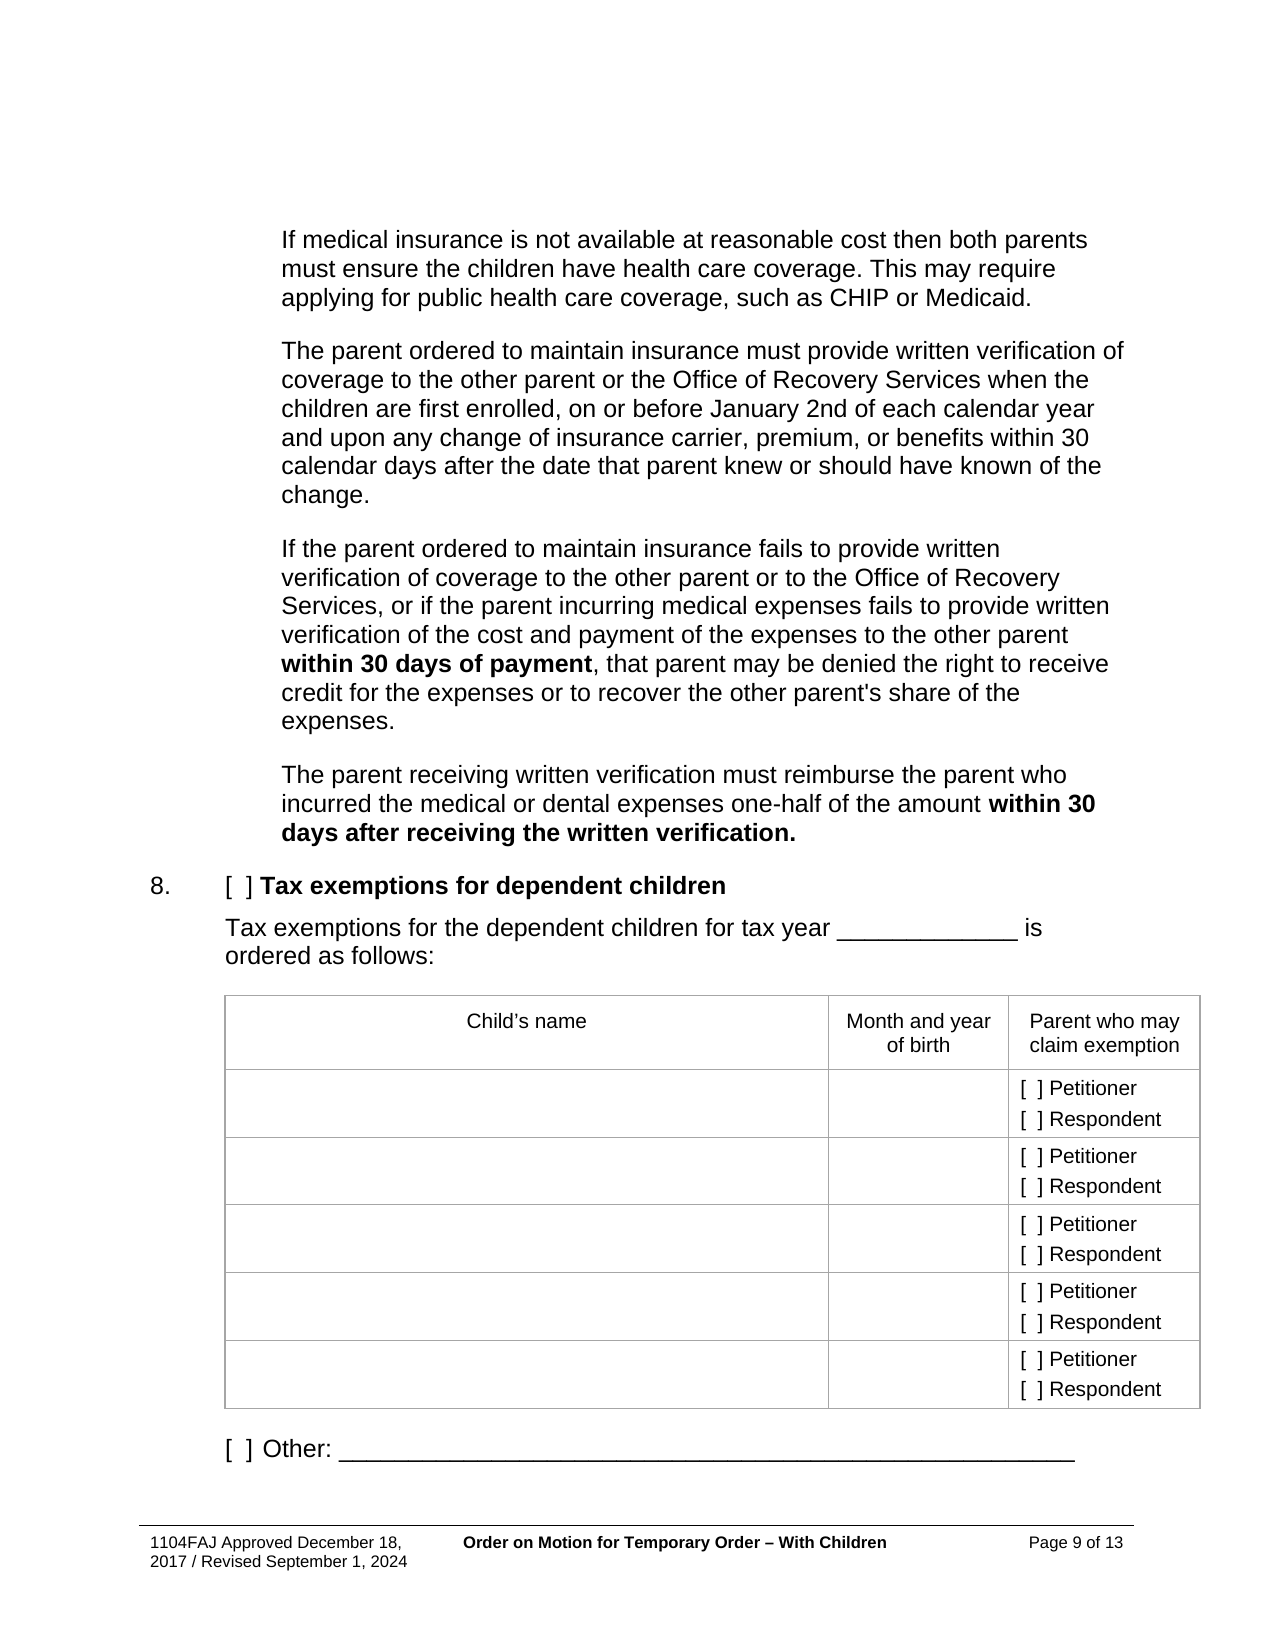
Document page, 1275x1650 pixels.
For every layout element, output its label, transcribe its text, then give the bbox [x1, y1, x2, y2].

table_cell [829, 1205, 1008, 1272]
text If the parent ordered to maintain insurance fails to provide written verification of coverage to the other parent or to the Office of Recovery Services, or if the parent incurring medical expenses fails to provide written verification of the cost and payment of the expenses to the other parent within 30 days of payment, that parent may be denied the right to receive credit for the expenses or to recover the other parent's share of the expenses. [281, 534, 1125, 735]
text The parent ordered to maintain insurance must provide written verification of coverage to the other parent or the Office of Recovery Services when the children are first enrolled, on or before January 2nd of each calendar year and upon any change of insurance carrier, premium, or benefits within 30 calendar days after the date that parent knew or should have known of the change. [281, 336, 1125, 509]
table_cell [226, 1341, 828, 1407]
table_cell [ ] Petitioner [ ] Respondent [1009, 1341, 1199, 1407]
text If medical insurance is not available at reasonable cost then both parents must ensure the children have health care coverage. This may require applying for public health care coverage, such as CHIP or Medicaid. [281, 225, 1125, 311]
text Tax exemptions for the dependent children for tax year _____________ is ordered as follows: [225, 912, 1125, 970]
table_cell [226, 1205, 828, 1272]
table_cell [829, 1070, 1008, 1137]
table_cell [ ] Petitioner [ ] Respondent [1009, 1138, 1199, 1204]
table_header Child’s name [226, 996, 828, 1069]
table_cell [829, 1138, 1008, 1204]
text [ ] Other: _____________________________________________________ [225, 1433, 1125, 1462]
table_cell [226, 1273, 828, 1340]
table_cell [226, 1070, 828, 1137]
table_cell [829, 1341, 1008, 1407]
table_cell [ ] Petitioner [ ] Respondent [1009, 1070, 1199, 1137]
text The parent receiving written verification must reimburse the parent who incurred the medical or dental expenses one-half of the amount within 30 days after receiving the written verification. [281, 760, 1125, 846]
table_header Parent who may claim exemption [1009, 996, 1199, 1069]
table_cell [ ] Petitioner [ ] Respondent [1009, 1273, 1199, 1340]
table_header Month and year of birth [829, 996, 1008, 1069]
table_cell [ ] Petitioner [ ] Respondent [1009, 1205, 1199, 1272]
table_cell [226, 1138, 828, 1204]
text 8. [ ] Tax exemptions for dependent children [150, 871, 1125, 900]
table_cell [829, 1273, 1008, 1340]
